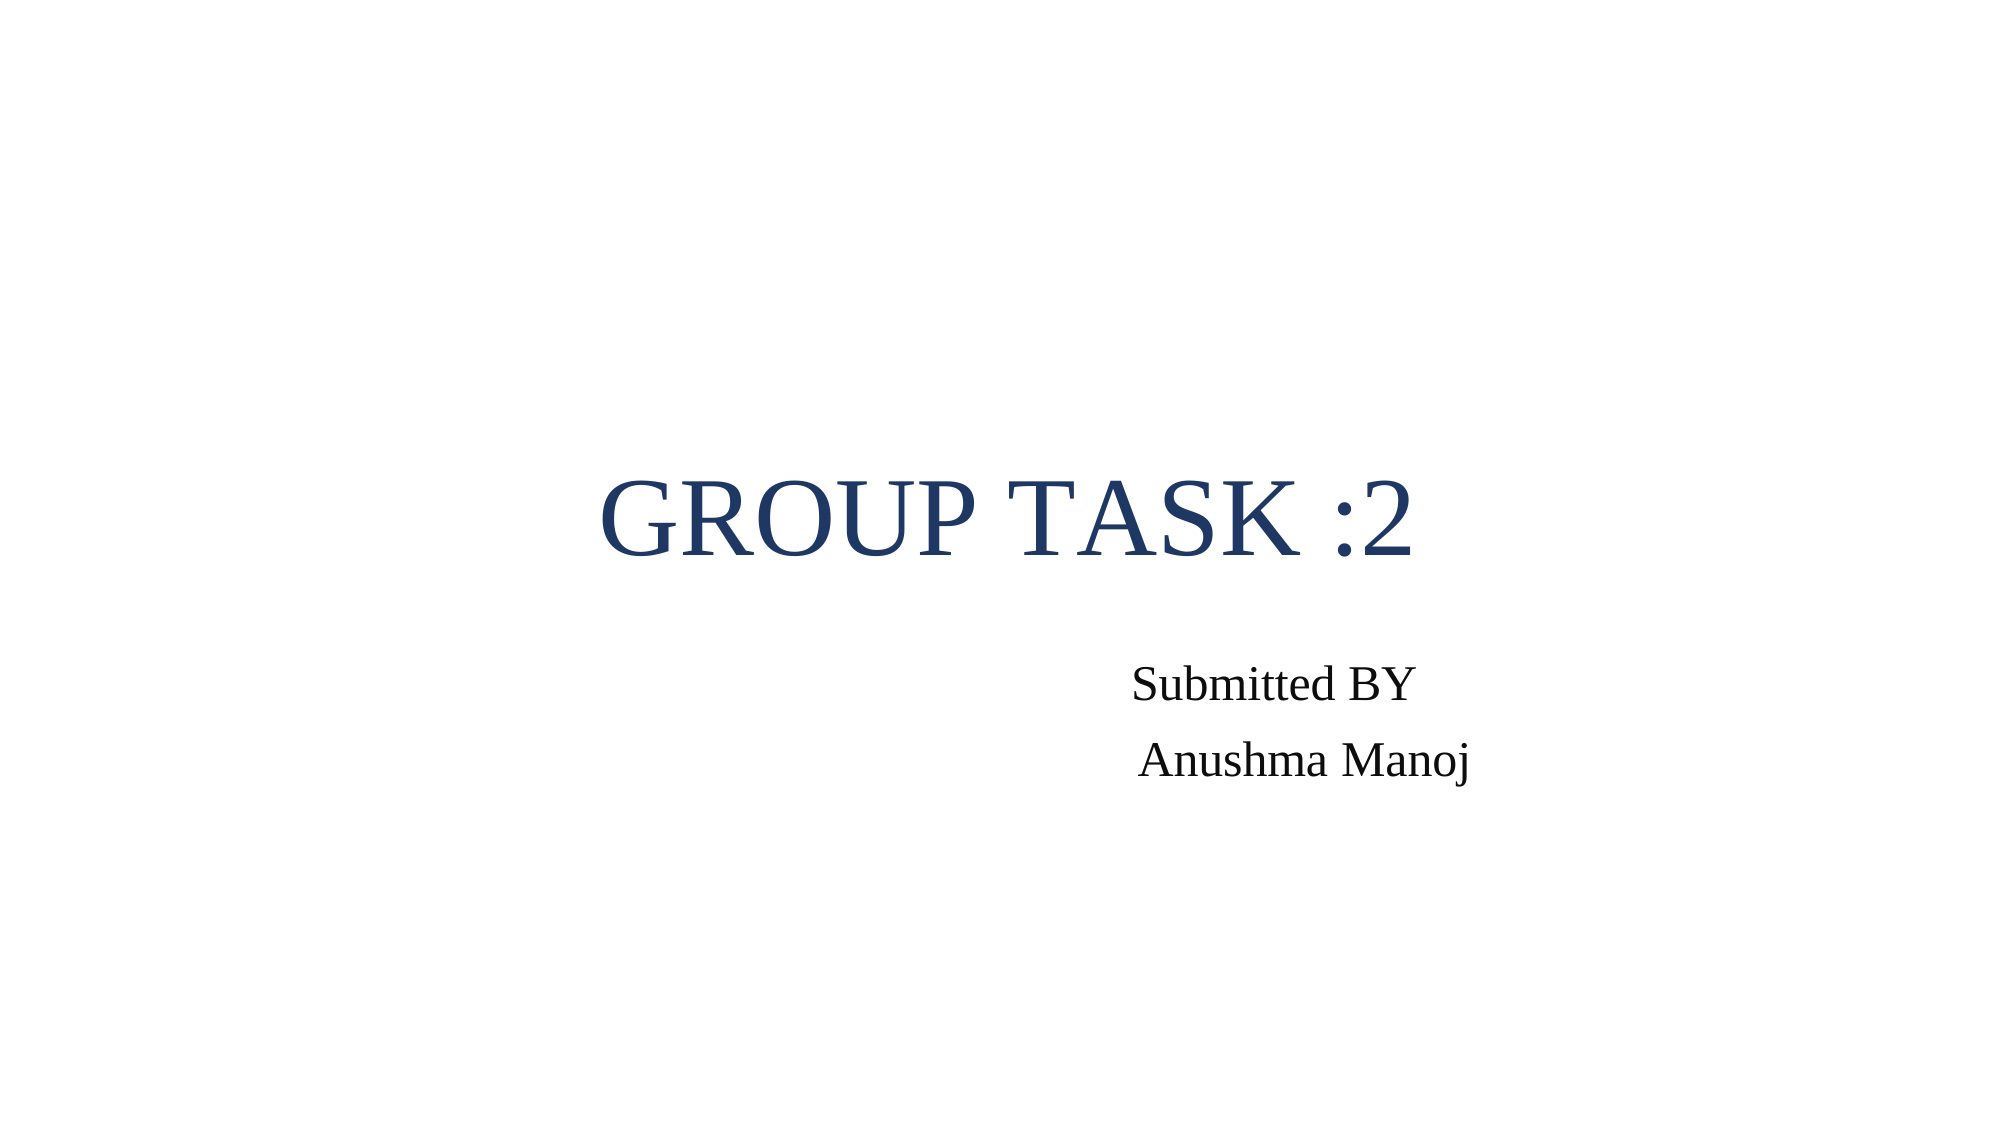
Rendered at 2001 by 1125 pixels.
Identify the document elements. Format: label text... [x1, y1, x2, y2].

subtitle Submitted BY [1131, 654, 1710, 711]
subtitle GROUP TASK :2 [598, 456, 1710, 581]
text Anushma Manoj [1137, 730, 1710, 787]
